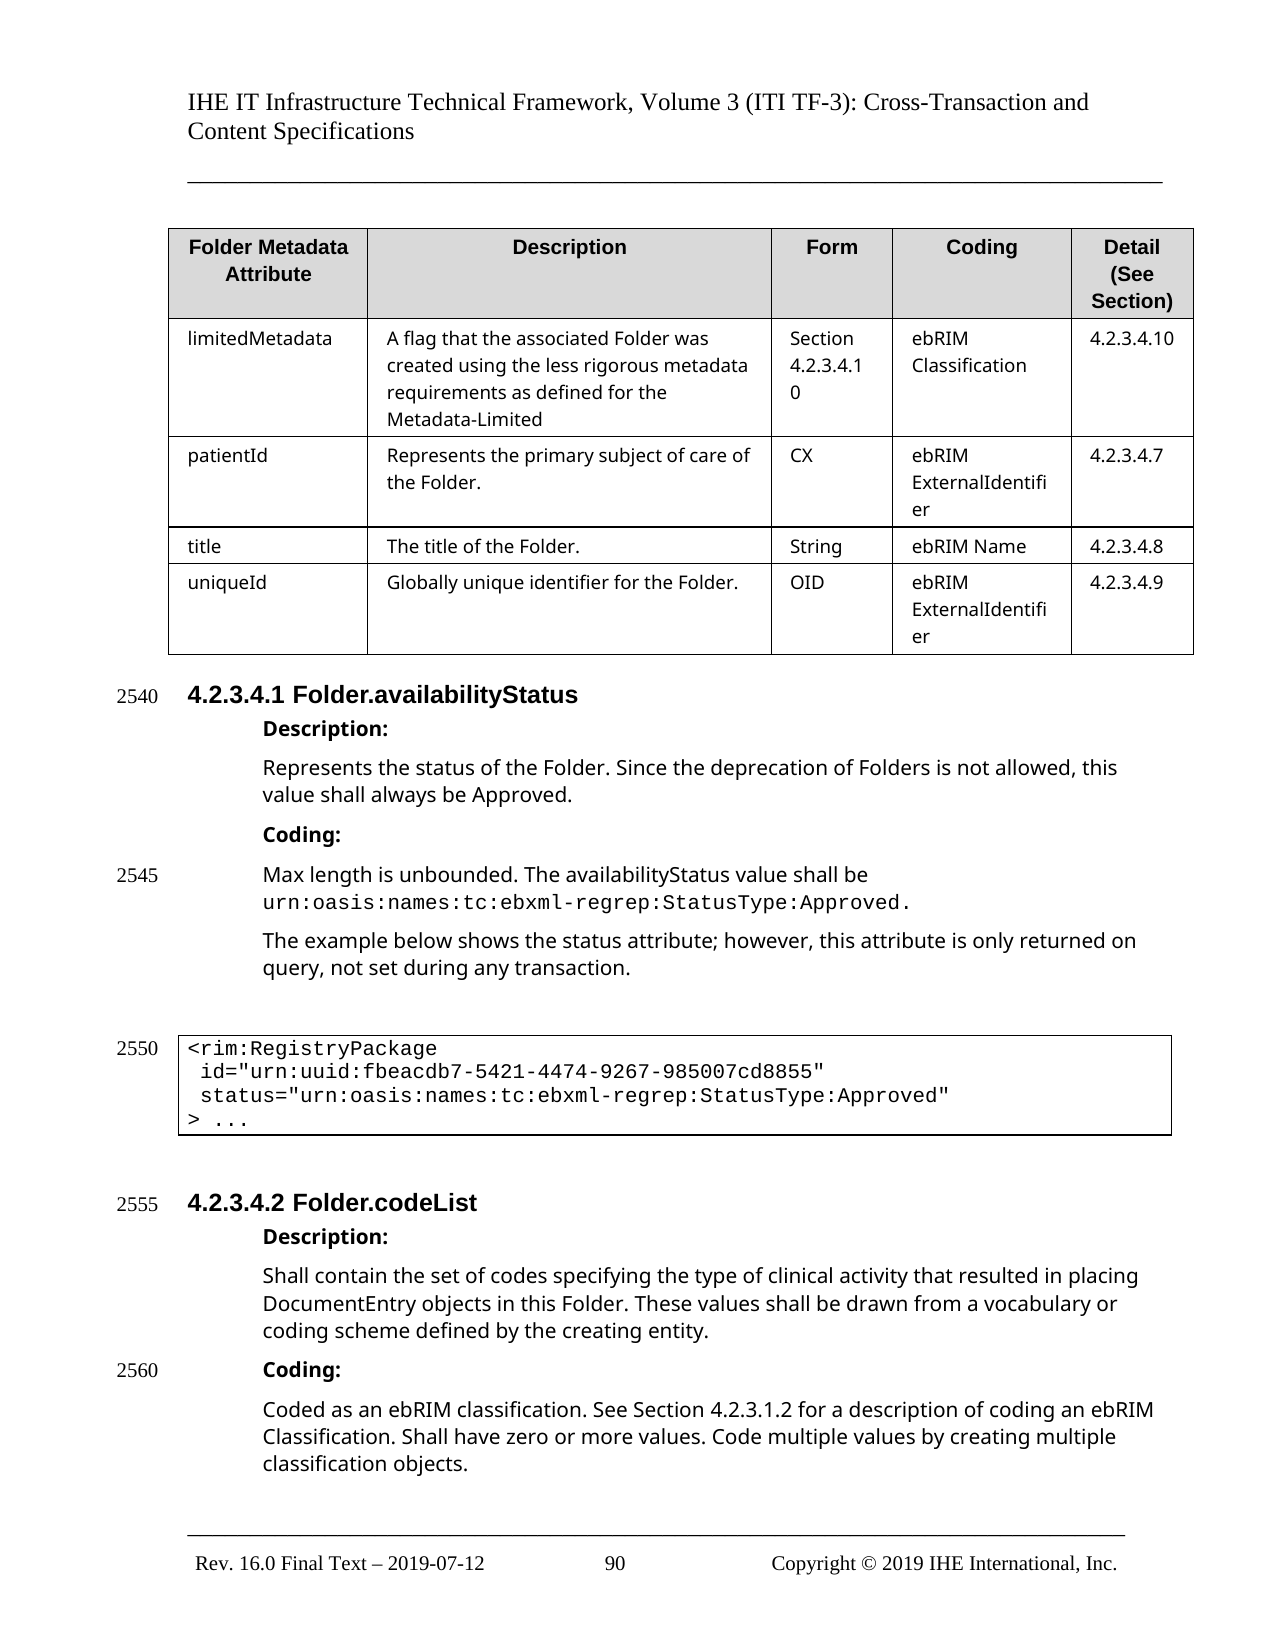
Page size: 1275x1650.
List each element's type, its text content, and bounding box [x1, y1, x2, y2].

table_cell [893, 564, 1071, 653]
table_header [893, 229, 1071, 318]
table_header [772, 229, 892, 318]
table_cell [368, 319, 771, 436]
text The example below shows the status attribute; however, this attribute is only returned on query, not set during any transaction. [262, 927, 1162, 981]
text Description: [262, 1223, 1162, 1250]
subtitle Folder.codeList [187, 1188, 1162, 1216]
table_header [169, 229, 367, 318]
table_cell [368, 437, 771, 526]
text id="urn:uuid:fbeacdb7-5421-4474-9267-985007cd8855" [187, 1061, 1162, 1085]
text Coding: [262, 1356, 1162, 1383]
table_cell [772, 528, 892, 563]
text Coded as an ebRIM classification. See Section 4.2.3.1.2 for a description of coding an ebRIM Classification. Shall have zero or more values. Code multiple values by creating multiple classification objects. [262, 1396, 1162, 1477]
text Coding: [262, 821, 1162, 848]
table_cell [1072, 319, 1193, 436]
text Represents the status of the Folder. Since the deprecation of Folders is not allowed, this value shall always be Approved. [262, 754, 1162, 808]
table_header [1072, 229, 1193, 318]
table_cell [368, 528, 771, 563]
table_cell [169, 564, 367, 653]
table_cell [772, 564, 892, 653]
text Description: [262, 714, 1162, 742]
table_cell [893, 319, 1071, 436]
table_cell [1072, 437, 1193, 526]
text status="urn:oasis:names:tc:ebxml-regrep:StatusType:Approved" [187, 1085, 1162, 1106]
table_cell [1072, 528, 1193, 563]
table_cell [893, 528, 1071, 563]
text <rim:RegistryPackage [179, 1036, 1171, 1061]
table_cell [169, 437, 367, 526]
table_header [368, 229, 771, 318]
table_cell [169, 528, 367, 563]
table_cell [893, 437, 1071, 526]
text Max length is unbounded. The availabilityStatus value shall be urn:oasis:names:tc:ebxml-regrep:StatusType:Approved. [262, 860, 1162, 914]
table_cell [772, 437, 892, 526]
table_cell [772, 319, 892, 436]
text Shall contain the set of codes specifying the type of clinical activity that resulted in placing DocumentEntry objects in this Folder. These values shall be drawn from a vocabulary or coding scheme defined by the creating entity. [262, 1262, 1162, 1343]
subtitle Folder.availabilityStatus [187, 679, 1162, 708]
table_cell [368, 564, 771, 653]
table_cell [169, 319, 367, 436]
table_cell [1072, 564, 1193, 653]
text > ... [179, 1106, 1171, 1134]
